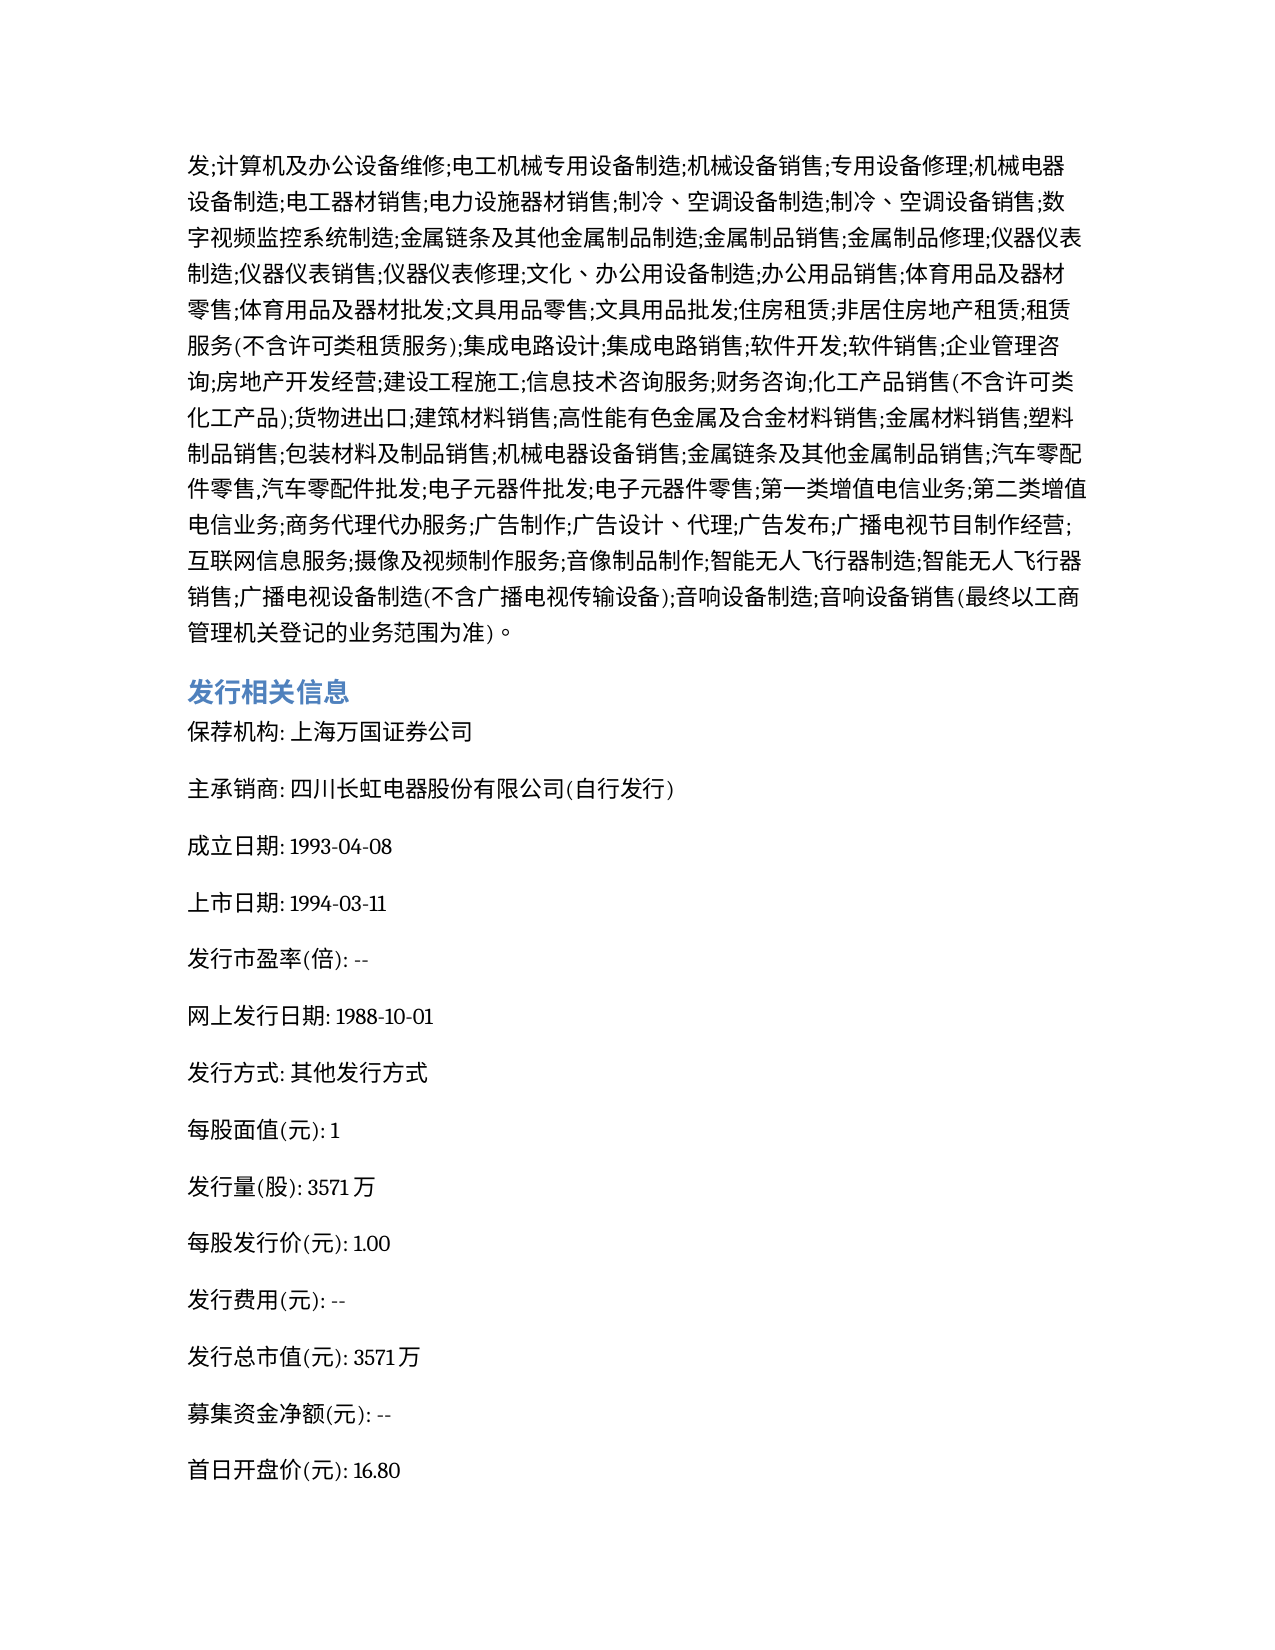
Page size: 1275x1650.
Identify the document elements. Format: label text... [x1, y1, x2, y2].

text 保荐机构: 上海万国证券公司 [187, 716, 1087, 748]
text 上市日期: 1994-03-11 [187, 887, 1087, 918]
text 成立日期: 1993-04-08 [187, 830, 1087, 861]
text 网上发行日期: 1988-10-01 [187, 1000, 1087, 1031]
text 每股发行价(元): 1.00 [187, 1227, 1087, 1258]
text 每股面值(元): 1 [187, 1114, 1087, 1145]
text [187, 150, 1087, 648]
subtitle 发行相关信息 [187, 674, 1087, 711]
text 主承销商: 四川长虹电器股份有限公司(自行发行) [187, 773, 1087, 804]
text 发行市盈率(倍): -- [187, 943, 1087, 975]
text 首日开盘价(元): 16.80 [187, 1454, 1087, 1486]
text 发行方式: 其他发行方式 [187, 1057, 1087, 1088]
text 发行总市值(元): 3571万 [187, 1341, 1087, 1372]
text 发行量(股): 3571万 [187, 1171, 1087, 1202]
text 发行费用(元): -- [187, 1284, 1087, 1315]
text 募集资金净额(元): -- [187, 1398, 1087, 1429]
